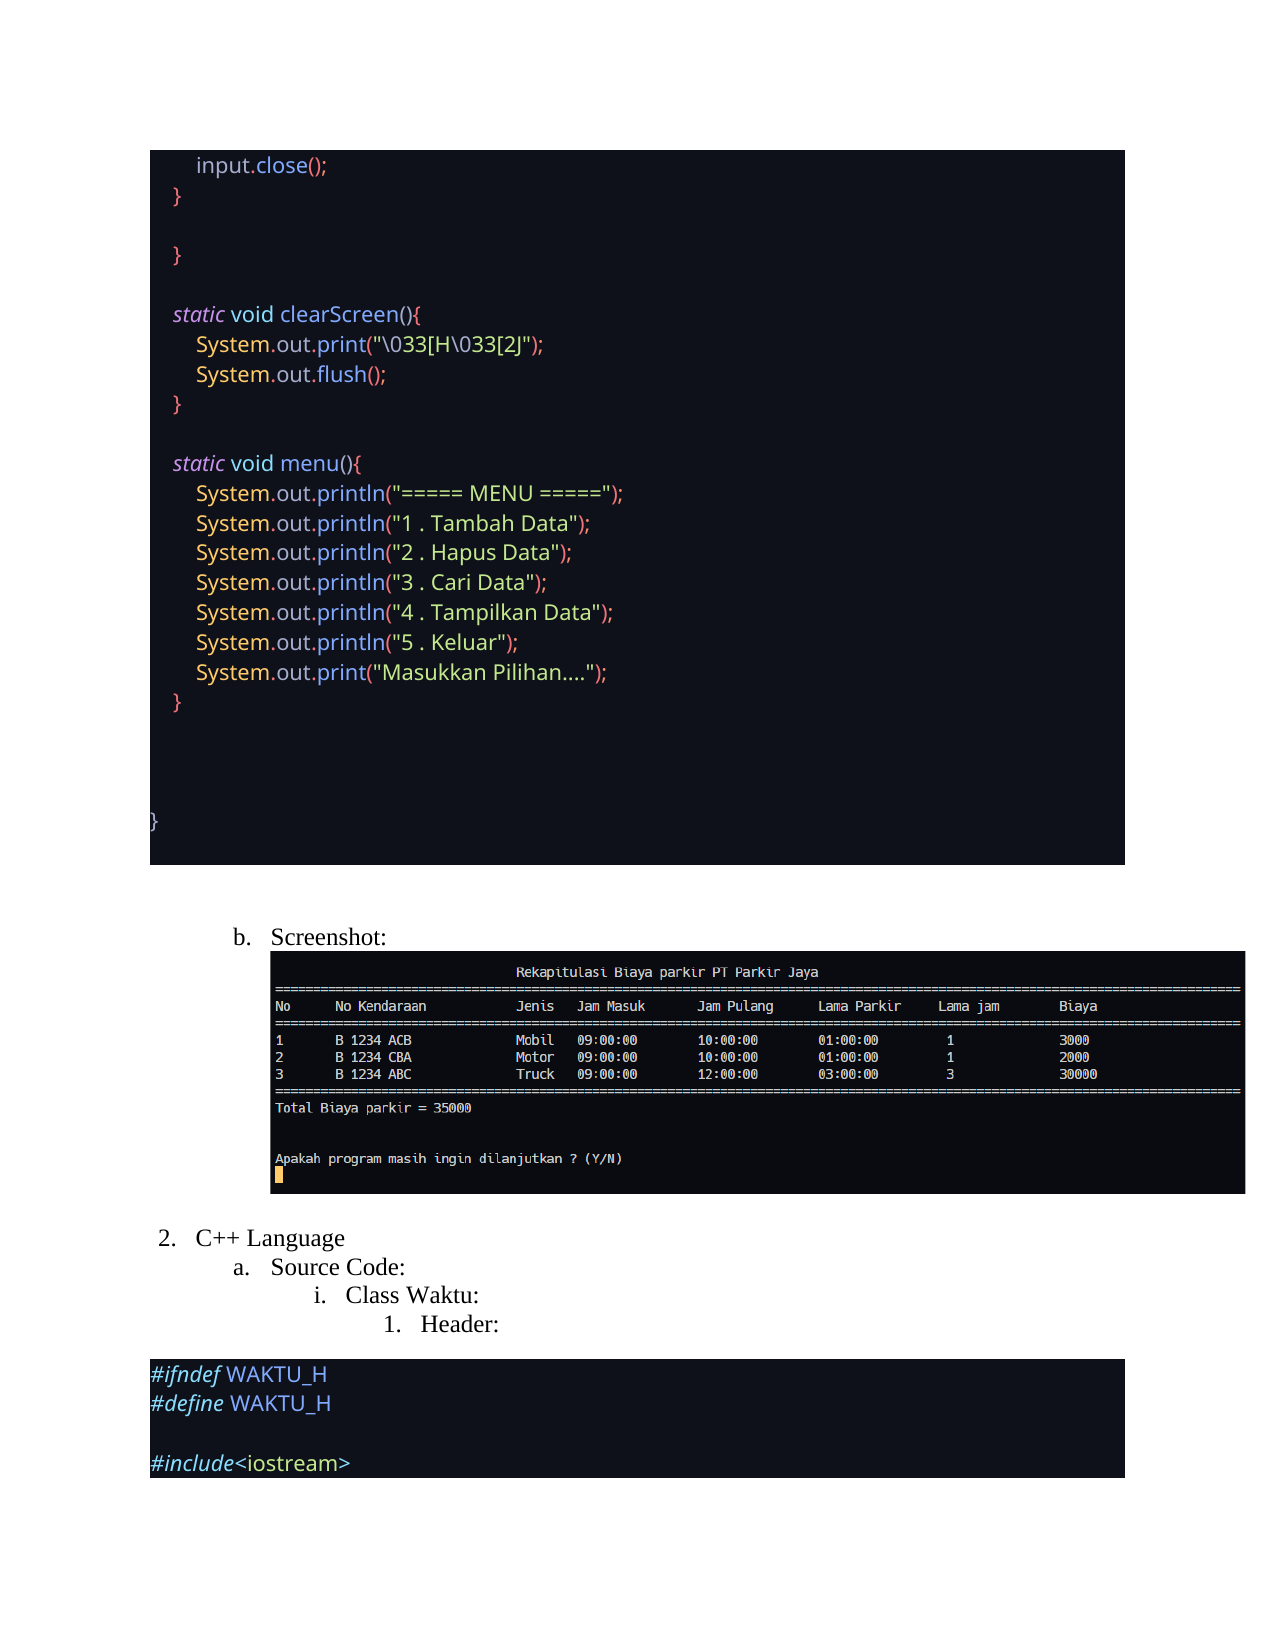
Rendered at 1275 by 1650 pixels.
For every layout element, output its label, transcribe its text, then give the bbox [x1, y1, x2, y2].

text System.out.println("===== MENU ====="); [150, 478, 1125, 507]
list Screenshot: [233, 922, 1125, 951]
picture [270, 951, 1246, 1194]
text System.out.print("\033[H\033[2J"); [150, 329, 1125, 358]
list C++ Language [158, 1223, 1125, 1252]
text System.out.println("1 . Tambah Data"); [150, 507, 1125, 537]
text } [150, 180, 1125, 209]
text } [150, 686, 1125, 716]
text } [150, 388, 1125, 418]
list Source Code: [233, 1252, 1125, 1280]
text System.out.println("5 . Keluar"); [150, 627, 1125, 656]
text #define WAKTU_H [150, 1388, 1125, 1418]
text static void clearScreen(){ [150, 299, 1125, 329]
text input.close(); [150, 150, 1125, 180]
text System.out.println("4 . Tampilkan Data"); [150, 597, 1125, 627]
text static void menu(){ [150, 448, 1125, 478]
list Class Waktu: [327, 1280, 1125, 1309]
text } [150, 239, 1125, 269]
text #ifndef WAKTU_H [150, 1359, 1125, 1388]
text System.out.println("2 . Hapus Data"); [150, 537, 1125, 567]
text System.out.print("Masukkan Pilihan...."); [150, 656, 1125, 686]
text System.out.println("3 . Cari Data"); [150, 567, 1125, 597]
text #include<iostream> [150, 1448, 1125, 1478]
text System.out.flush(); [150, 358, 1125, 388]
list Header: [383, 1309, 1125, 1338]
text } [150, 805, 1125, 835]
